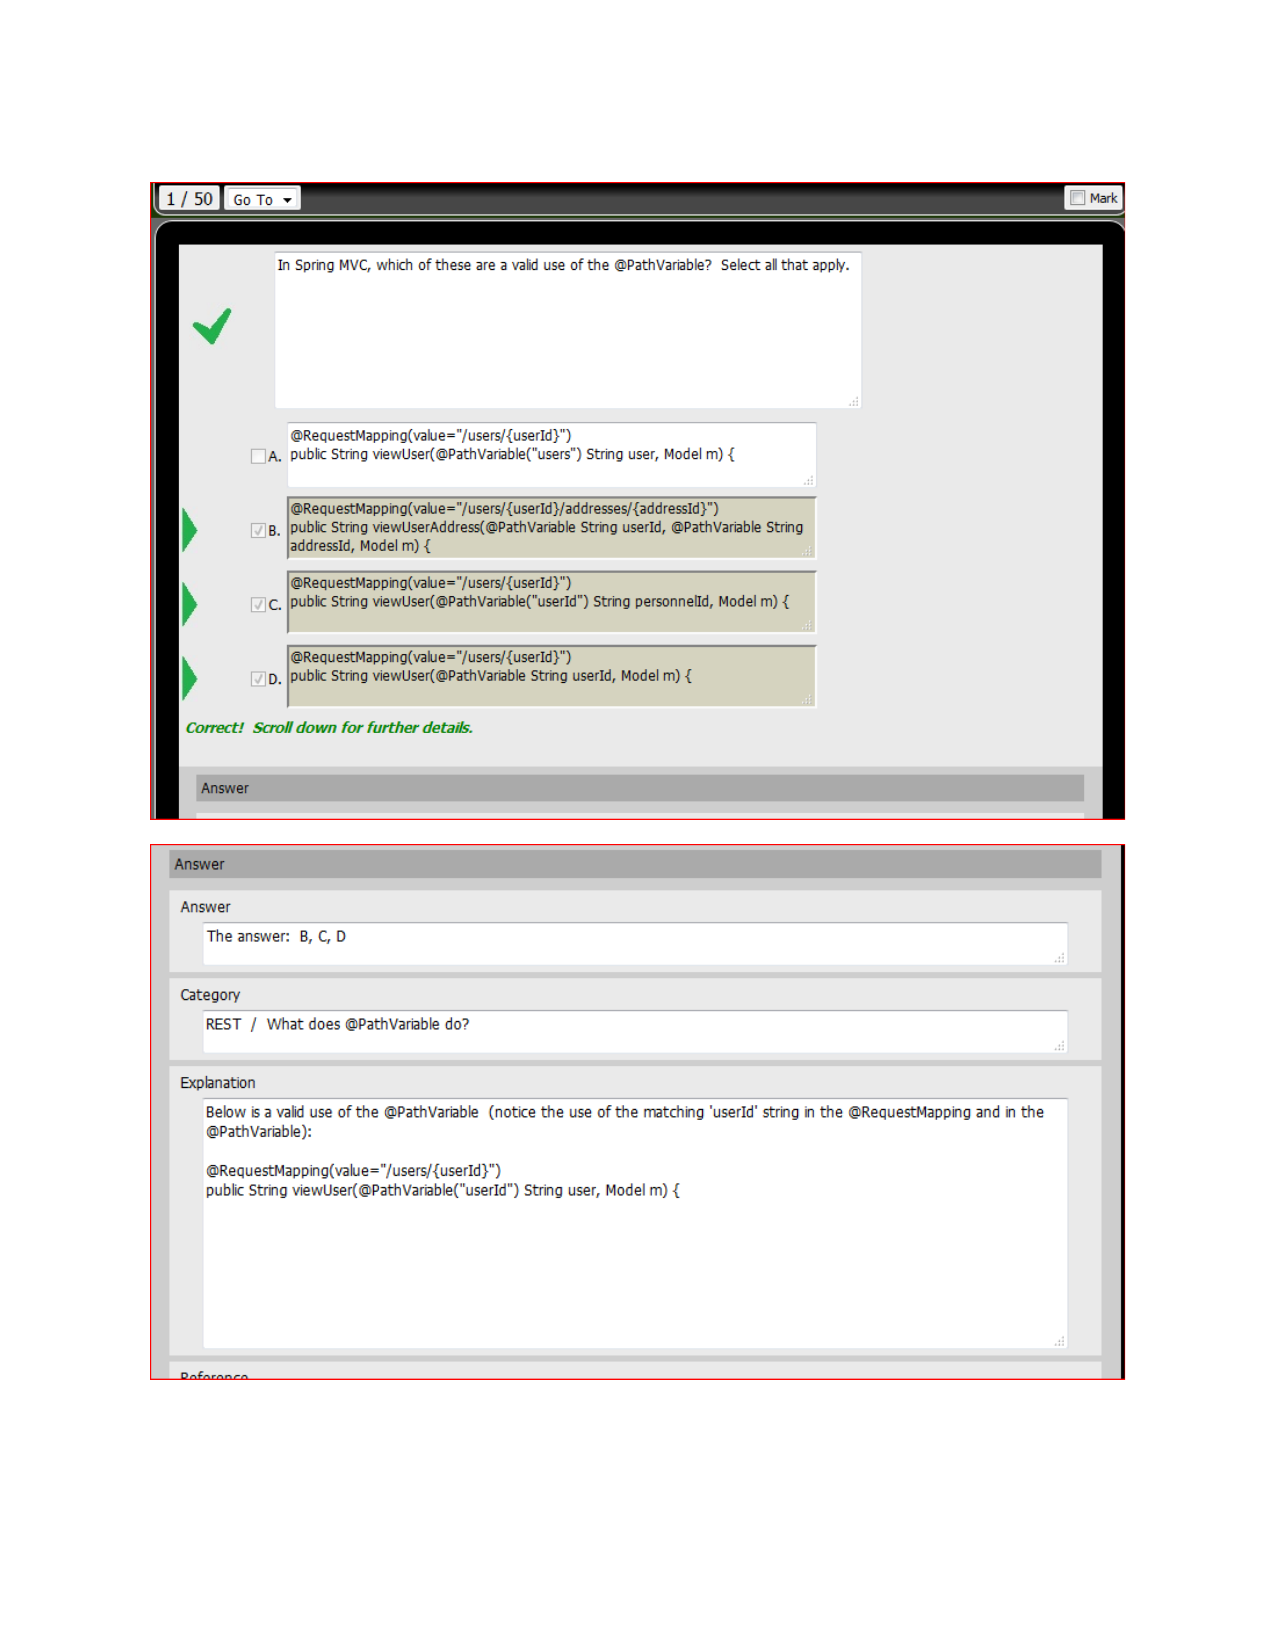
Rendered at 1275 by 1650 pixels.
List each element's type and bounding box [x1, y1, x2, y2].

picture [150, 182, 1125, 820]
picture [150, 844, 1125, 1380]
